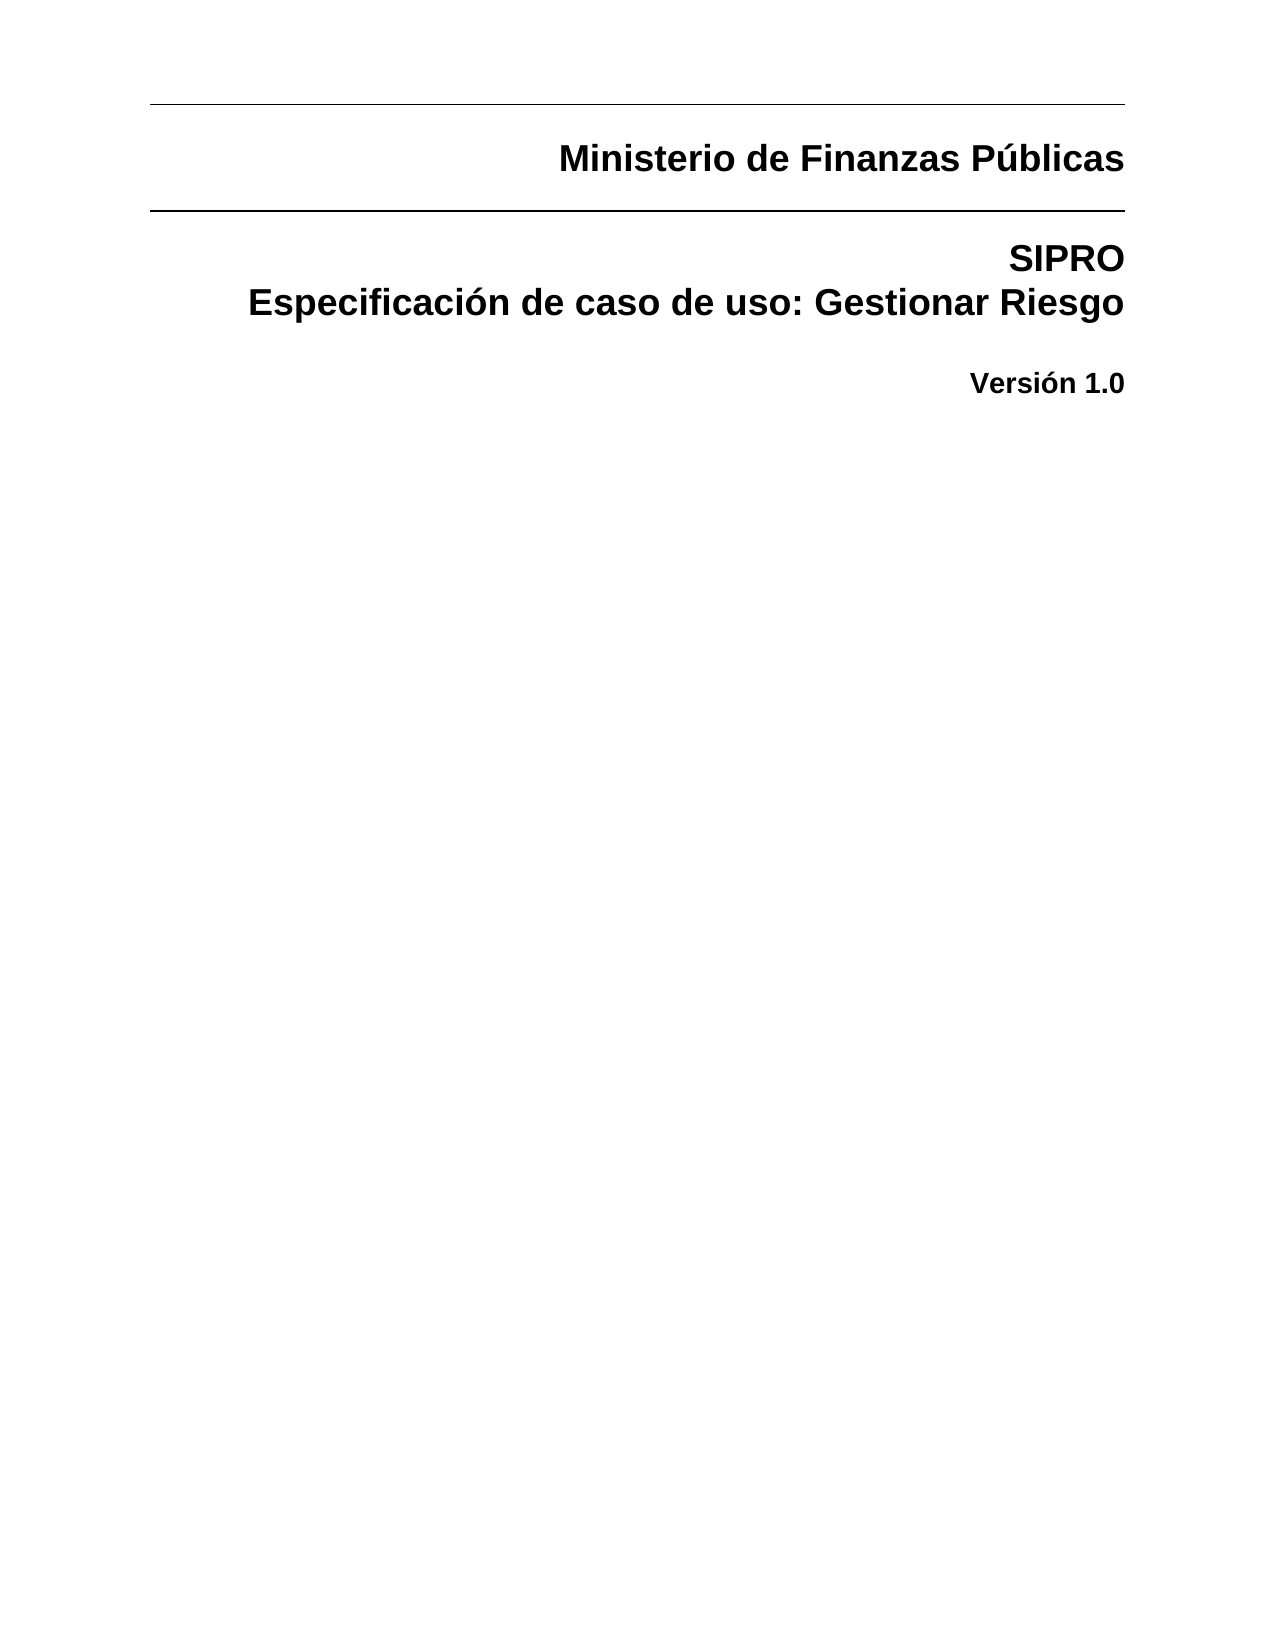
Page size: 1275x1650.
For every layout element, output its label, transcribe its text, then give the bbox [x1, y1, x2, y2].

title Especificación de caso de uso: Gestionar Riesgo [150, 280, 1125, 323]
title Versión 1.0 [150, 366, 1125, 399]
title SIPRO [150, 237, 1125, 280]
